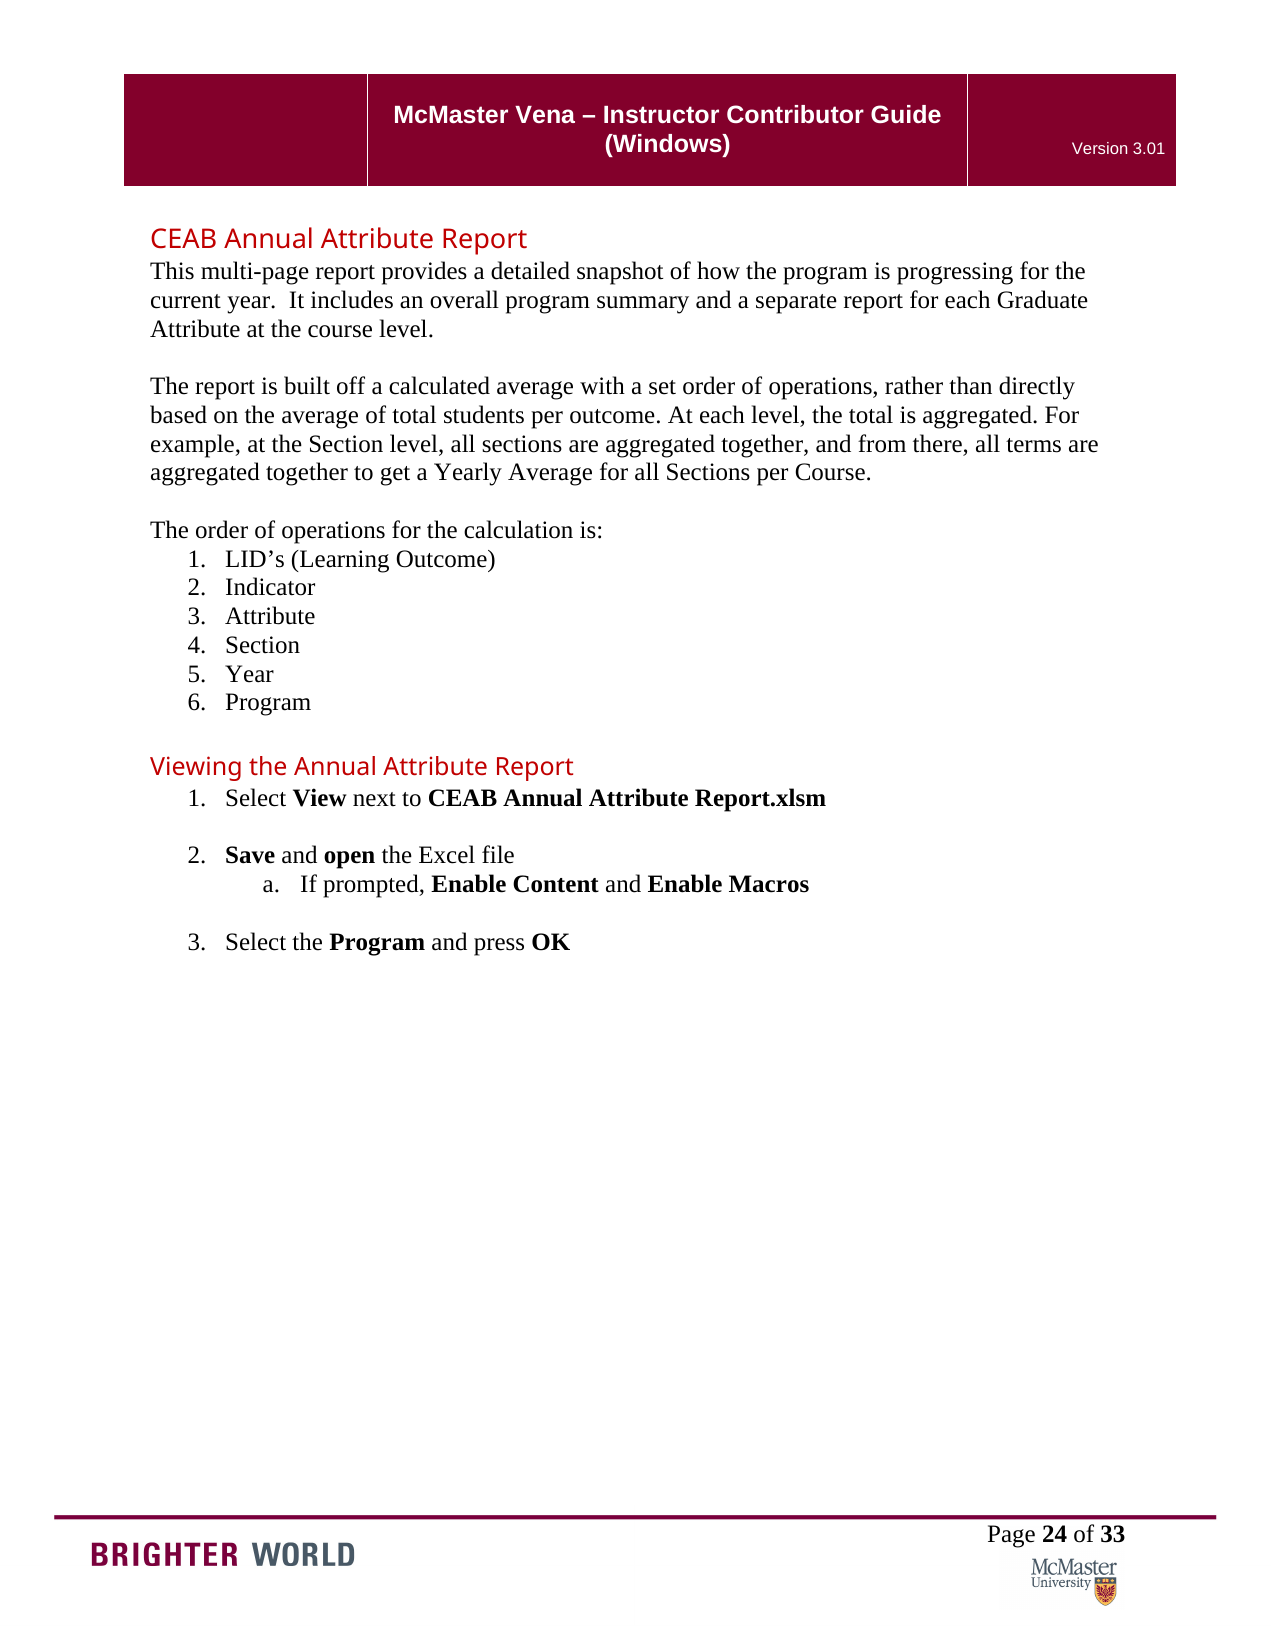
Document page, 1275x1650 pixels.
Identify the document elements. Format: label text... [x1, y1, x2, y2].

list Select the Program and press OK [187, 927, 1125, 956]
subtitle CEAB Annual Attribute Report [150, 219, 1125, 256]
list Indicator [187, 572, 1125, 601]
list Program [187, 687, 1125, 716]
list Save and open the Excel file [187, 841, 1125, 869]
text This multi-page report provides a detailed snapshot of how the program is progressing for the current year. It includes an overall program summary and a separate report for each Graduate Attribute at the course level. [150, 256, 1125, 342]
list Attribute [187, 601, 1125, 630]
list Year [187, 659, 1125, 687]
subtitle Viewing the Annual Attribute Report [150, 749, 1125, 783]
list LID’s (Learning Outcome) [187, 544, 1125, 572]
text The order of operations for the calculation is: [150, 515, 1125, 544]
picture [0, 1505, 1272, 1626]
text The report is built off a calculated average with a set order of operations, rather than directly based on the average of total students per outcome. At each level, the total is aggregated. For example, at the Section level, all sections are aggregated together, and from there, all terms are aggregated together to get a Yearly Average for all Sections per Course. [150, 371, 1125, 486]
list Select View next to CEAB Annual Attribute Report.xlsm [187, 783, 1125, 812]
list Section [187, 630, 1125, 659]
list If prompted, Enable Content and Enable Macros [262, 869, 1125, 898]
